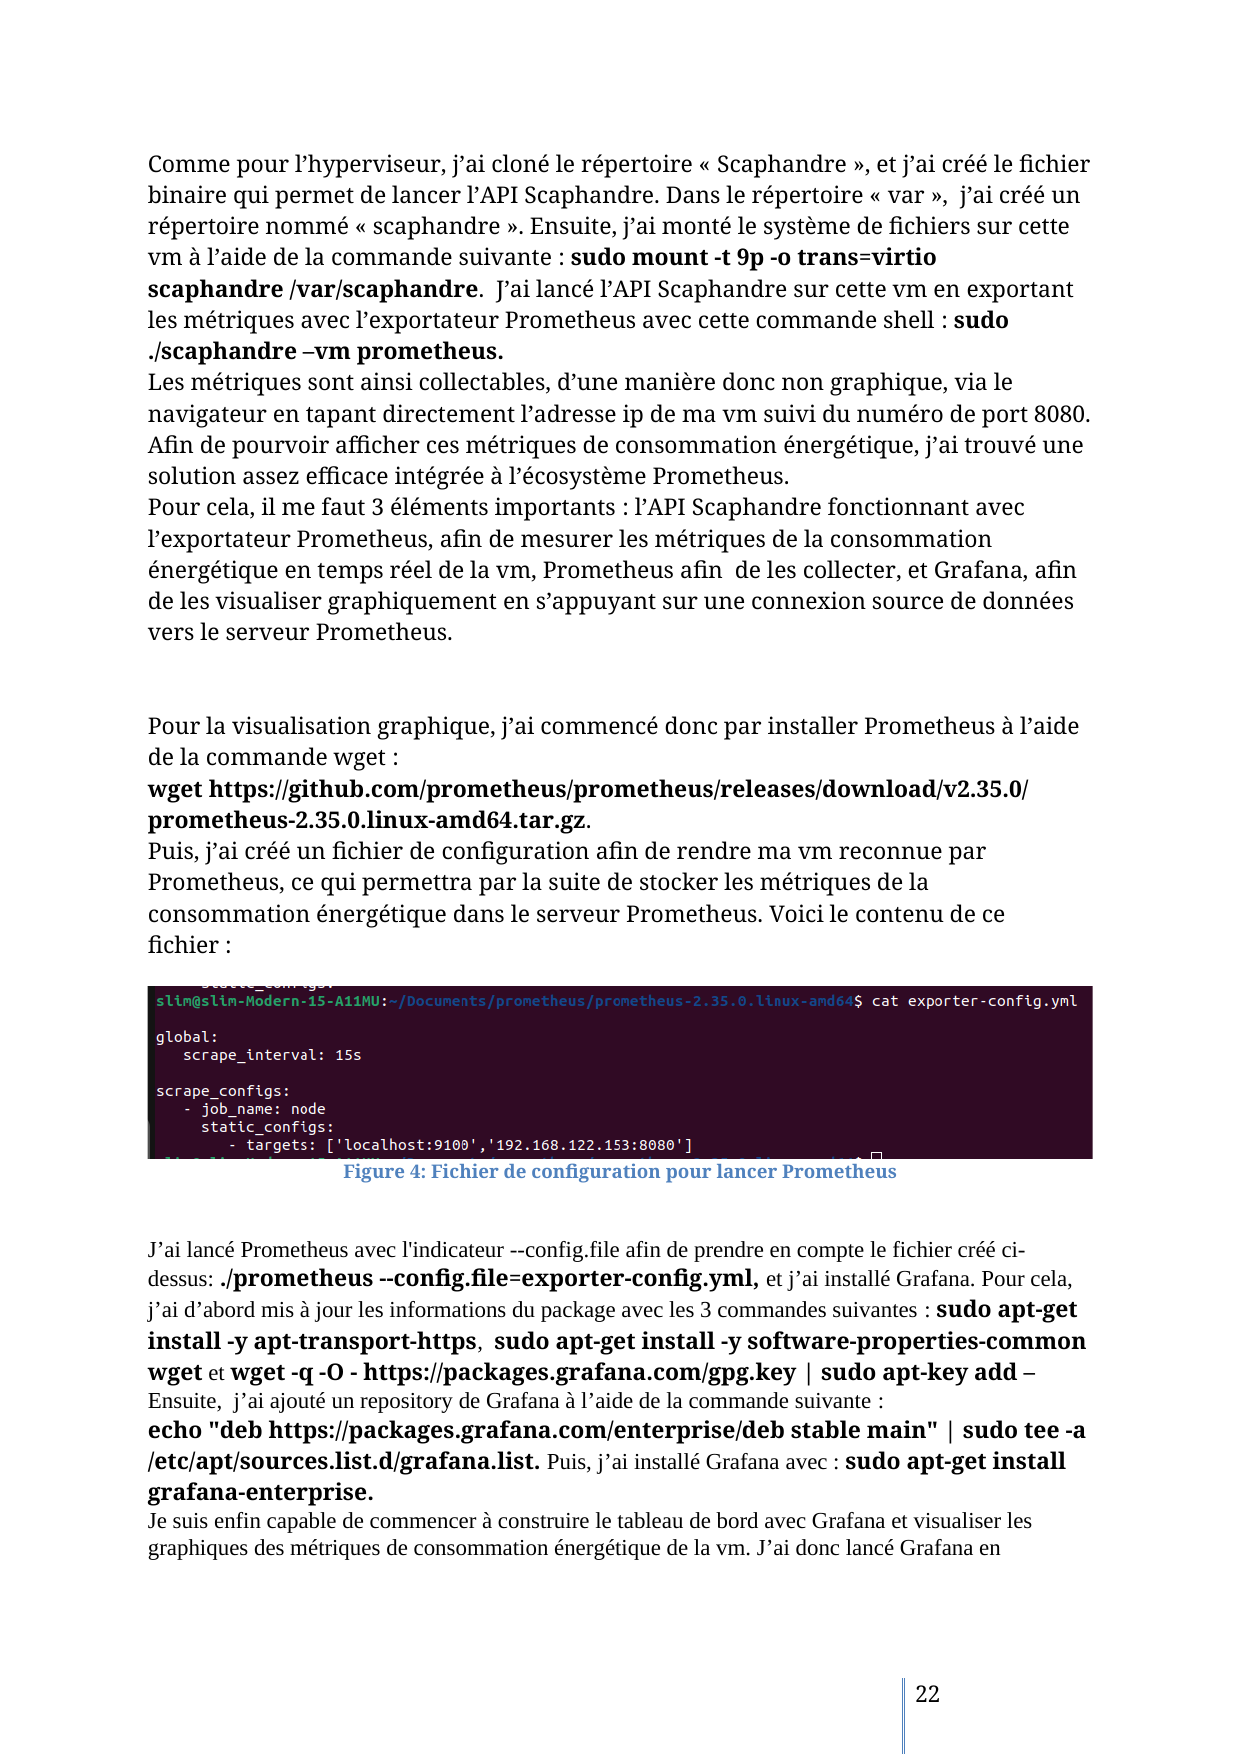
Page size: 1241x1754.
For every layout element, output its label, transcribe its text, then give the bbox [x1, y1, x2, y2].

text Puis, j’ai créé un fichier de configuration afin de rendre ma vm reconnue par Prometheus, ce qui permettra par la suite de stocker les métriques de la consommation énergétique dans le serveur Prometheus. Voici le contenu de ce fichier : [148, 835, 1093, 960]
text J’ai lancé Prometheus avec l'indicateur --config.file afin de prendre en compte le fichier créé ci-dessus: ./prometheus --config.file=exporter-config.yml, et j’ai installé Grafana. Pour cela, j’ai d’abord mis à jour les informations du package avec les 3 commandes suivantes : sudo apt-get install -y apt-transport-https, sudo apt-get install -y software-properties-common wget et wget -q -O - https://packages.grafana.com/gpg.key | sudo apt-key add – [148, 1236, 1093, 1387]
picture [147, 986, 1093, 1159]
text Ensuite, j’ai ajouté un repository de Grafana à l’aide de la commande suivante : [148, 1387, 1093, 1413]
text wget https://github.com/prometheus/prometheus/releases/download/v2.35.0/prometheus-2.35.0.linux-amd64.tar.gz. [148, 773, 1093, 835]
text Les métriques sont ainsi collectables, d’une manière donc non graphique, via le navigateur en tapant directement l’adresse ip de ma vm suivi du numéro de port 8080. [148, 366, 1093, 429]
text Afin de pourvoir afficher ces métriques de consommation énergétique, j’ai trouvé une solution assez efficace intégrée à l’écosystème Prometheus. [148, 429, 1093, 491]
text Comme pour l’hyperviseur, j’ai cloné le répertoire « Scaphandre », et j’ai créé le fichier binaire qui permet de lancer l’API Scaphandre. Dans le répertoire « var », j’ai créé un répertoire nommé « scaphandre ». Ensuite, j’ai monté le système de fichiers sur cette vm à l’aide de la commande suivante : sudo mount -t 9p -o trans=virtio scaphandre /var/scaphandre. J’ai lancé l’API Scaphandre sur cette vm en exportant les métriques avec l’exportateur Prometheus avec cette commande shell : sudo ./scaphandre –vm prometheus. [148, 148, 1093, 366]
text echo "deb https://packages.grafana.com/enterprise/deb stable main" | sudo tee -a /etc/apt/sources.list.d/grafana.list. Puis, j’ai installé Grafana avec : sudo apt-get install grafana-enterprise. [148, 1413, 1093, 1507]
text Pour la visualisation graphique, j’ai commencé donc par installer Prometheus à l’aide de la commande wget : [148, 710, 1093, 773]
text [148, 1507, 1093, 1560]
text Pour cela, il me faut 3 éléments importants : l’API Scaphandre fonctionnant avec l’exportateur Prometheus, afin de mesurer les métriques de la consommation énergétique en temps réel de la vm, Prometheus afin de les collecter, et Grafana, afin de les visualiser graphiquement en s’appuyant sur une connexion source de données vers le serveur Prometheus. [148, 491, 1093, 648]
